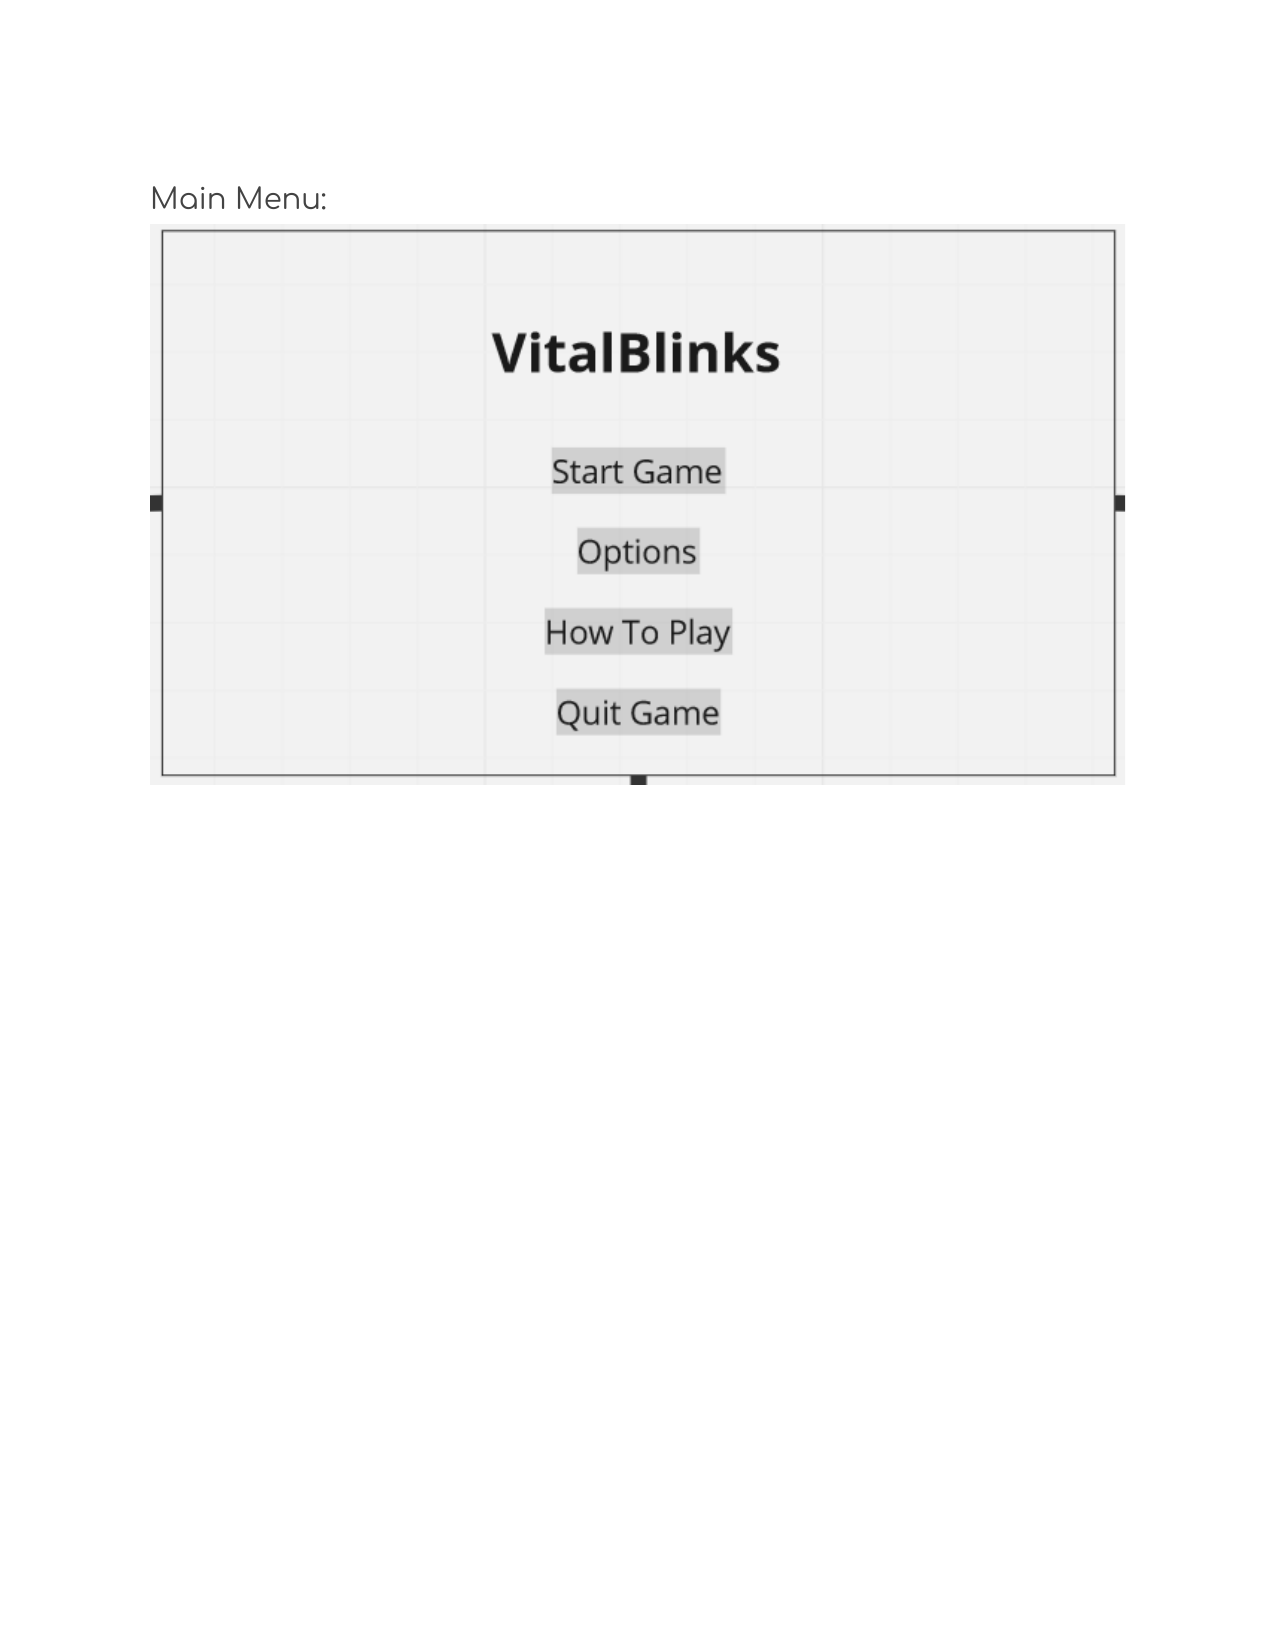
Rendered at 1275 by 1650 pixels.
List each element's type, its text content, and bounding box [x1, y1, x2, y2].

picture [150, 224, 1125, 785]
subtitle Main Menu: [150, 183, 1125, 216]
